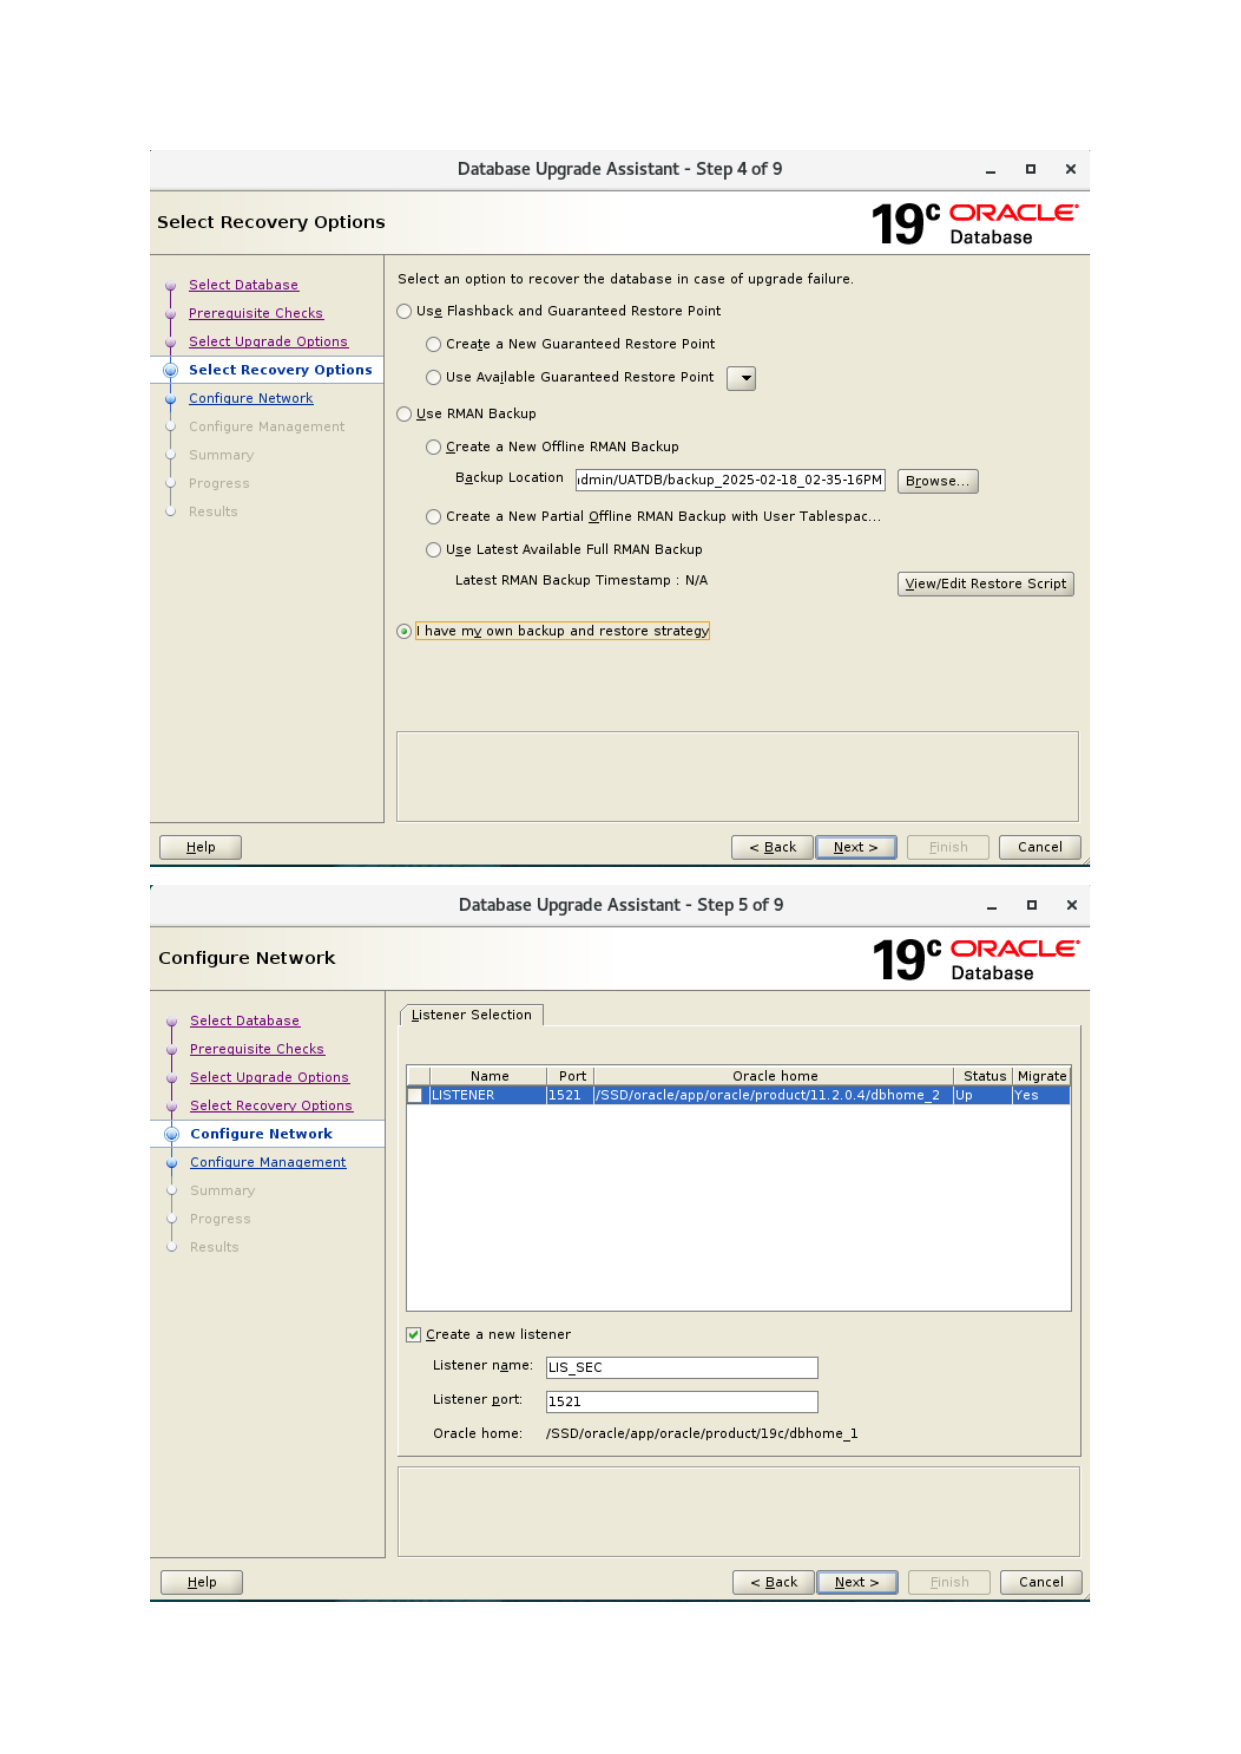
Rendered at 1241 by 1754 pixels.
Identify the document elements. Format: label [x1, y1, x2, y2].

picture [150, 150, 1091, 867]
picture [150, 885, 1091, 1602]
